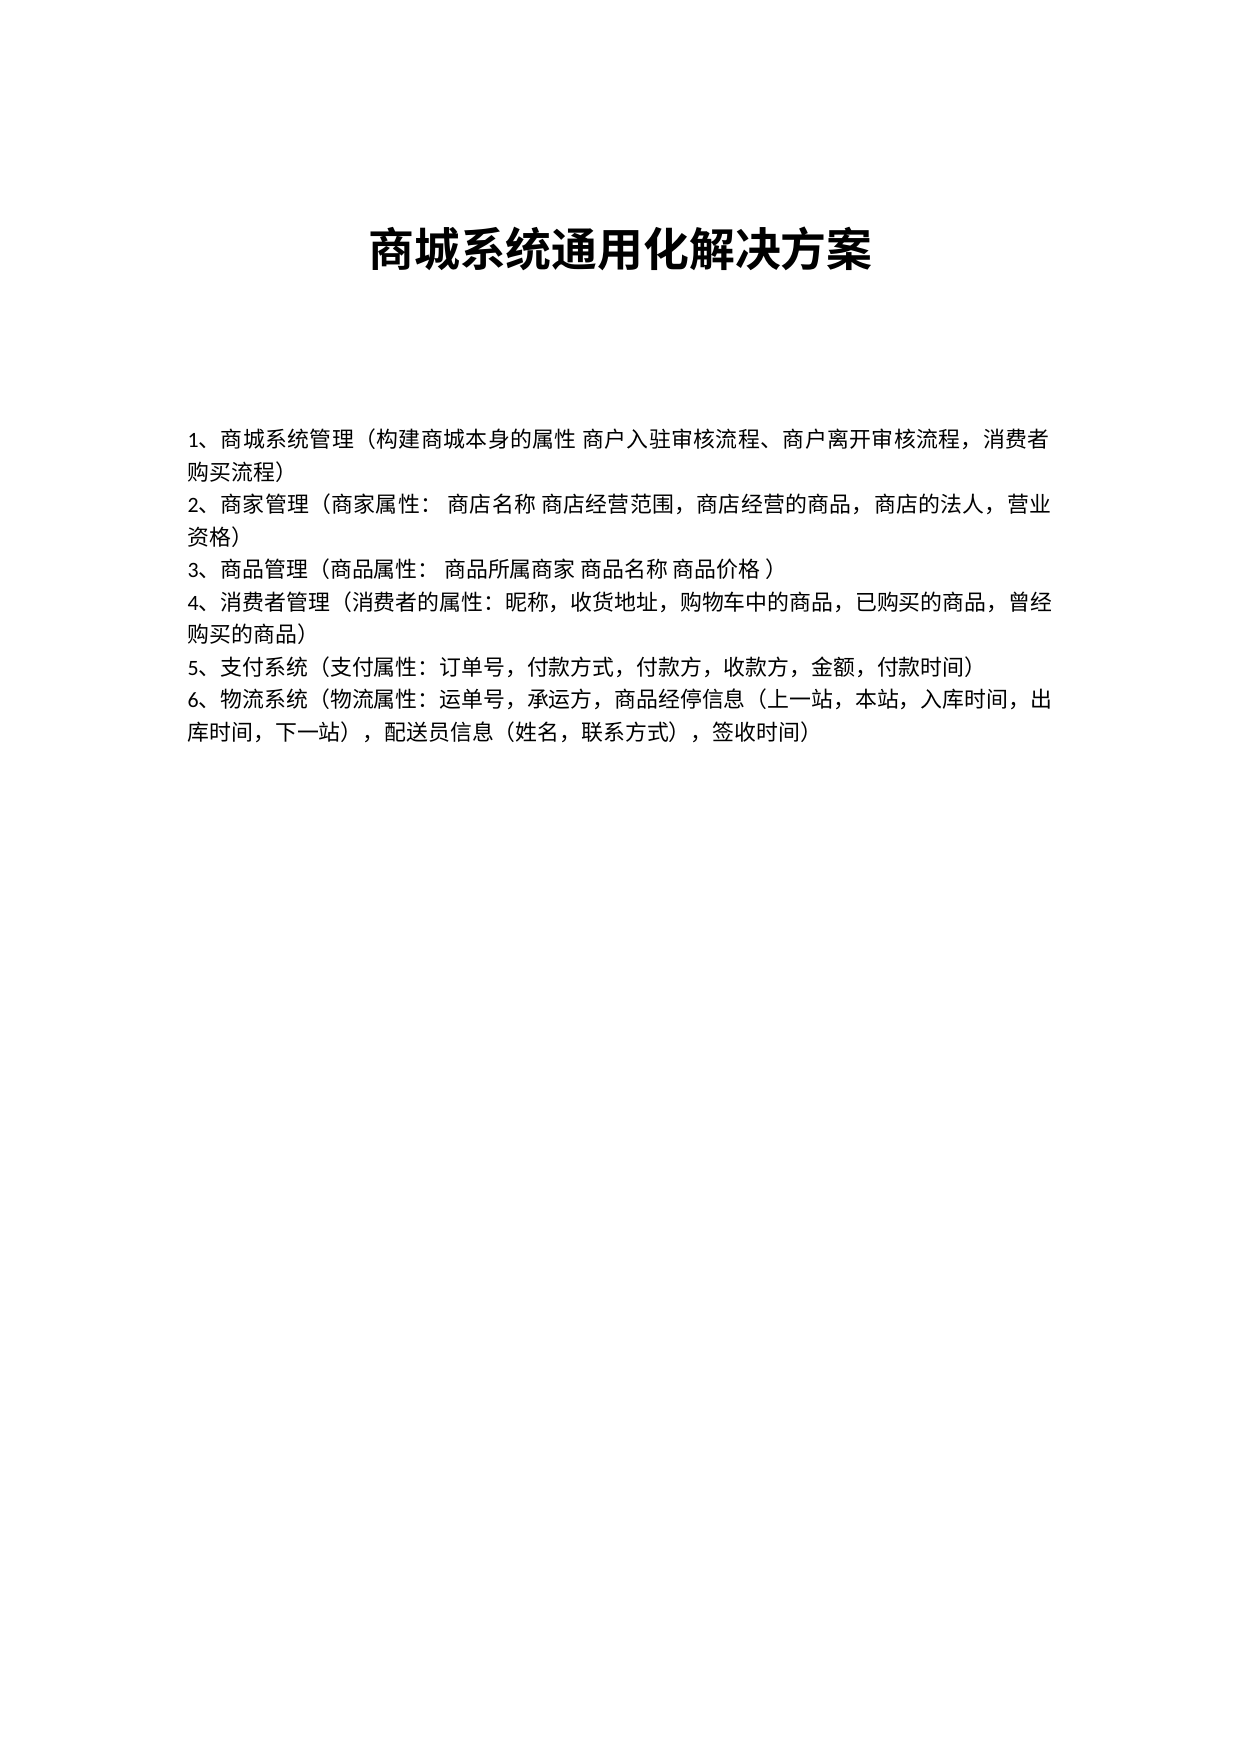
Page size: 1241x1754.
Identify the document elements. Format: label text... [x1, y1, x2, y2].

list 商家管理（商家属性： 商店名称 商店经营范围，商店经营的商品，商店的法人，营业资格） [187, 487, 1053, 552]
list 消费者管理（消费者的属性：昵称，收货地址，购物车中的商品，已购买的商品，曾经购买的商品） [187, 584, 1053, 649]
list 支付系统（支付属性：订单号，付款方式，付款方，收款方，金额，付款时间） [187, 649, 1053, 682]
list 商品管理（商品属性： 商品所属商家 商品名称 商品价格 ） [187, 552, 1053, 584]
subtitle 商城系统通用化解决方案 [187, 197, 1053, 295]
list 商城系统管理（构建商城本身的属性 商户入驻审核流程、商户离开审核流程，消费者购买流程） [187, 422, 1053, 487]
list 物流系统（物流属性：运单号，承运方，商品经停信息（上一站，本站，入库时间，出库时间，下一站），配送员信息（姓名，联系方式），签收时间） [187, 682, 1053, 747]
